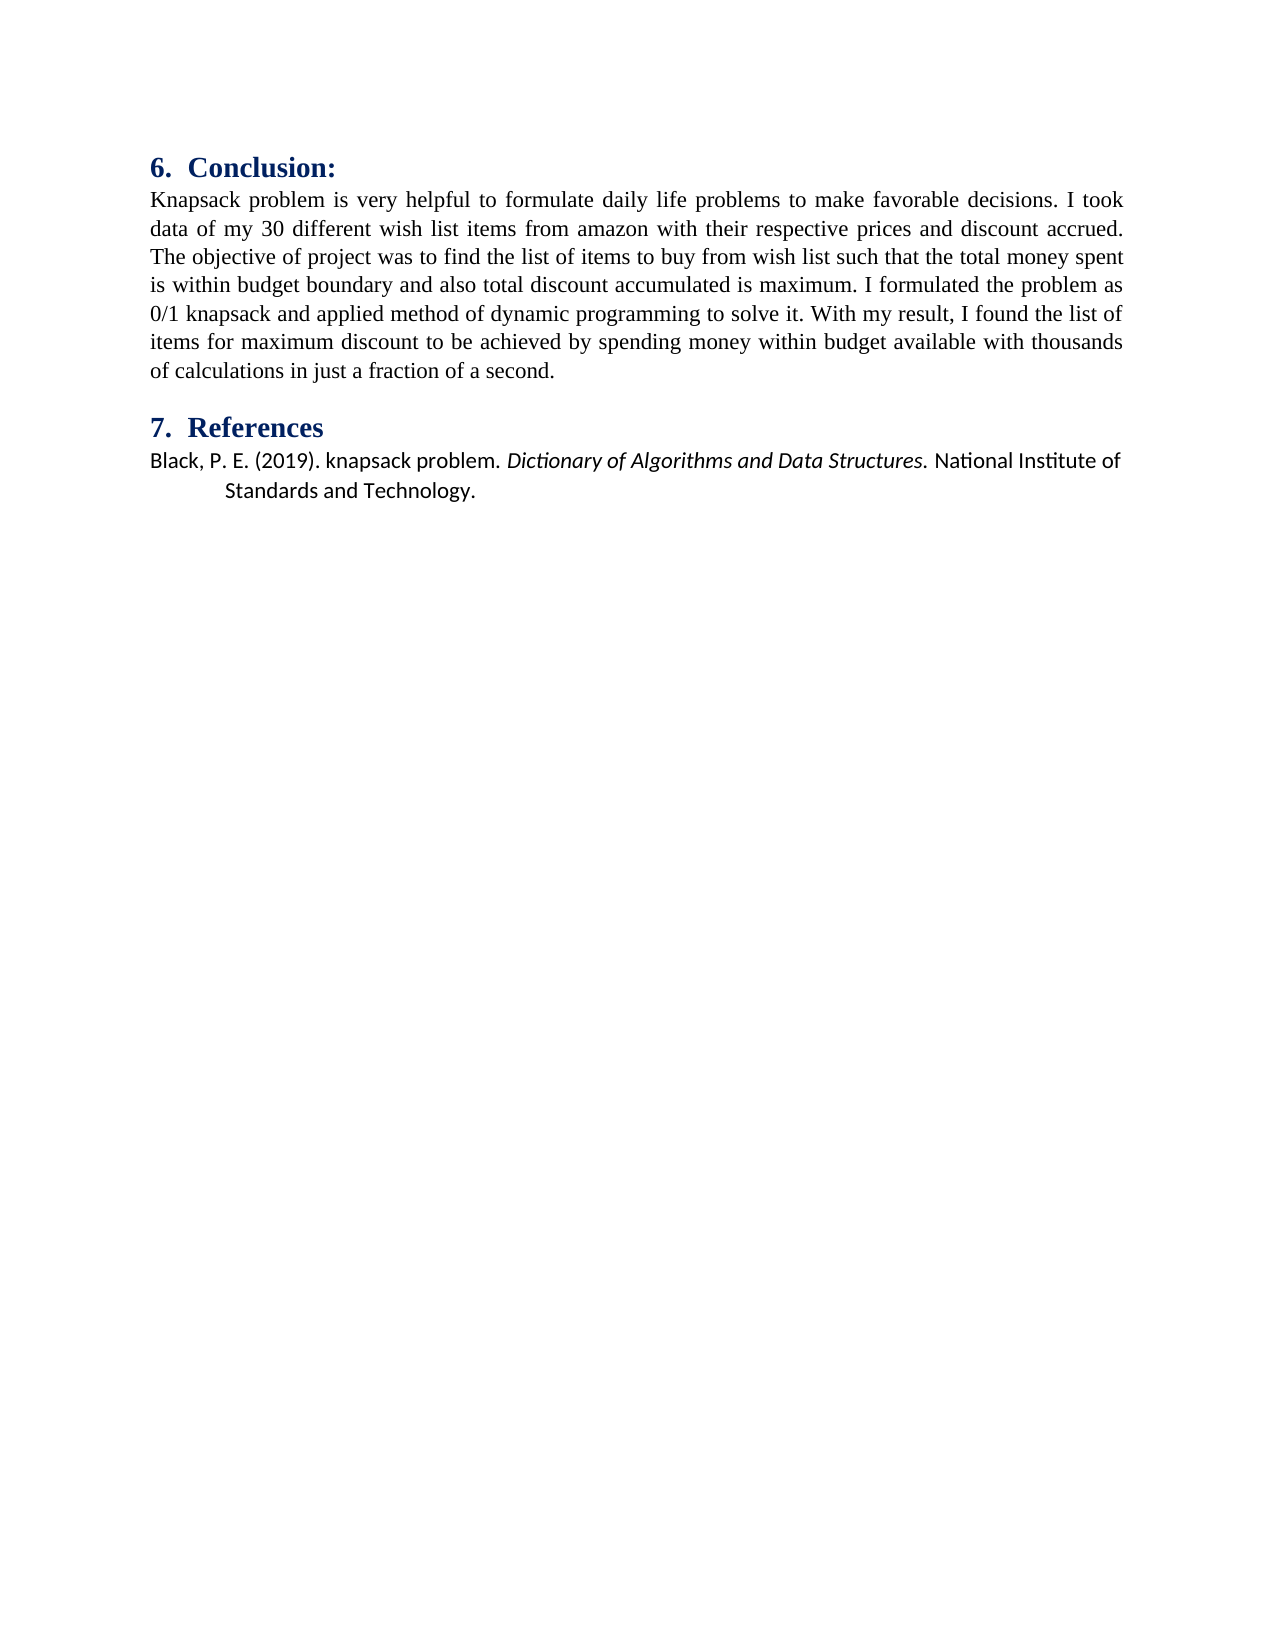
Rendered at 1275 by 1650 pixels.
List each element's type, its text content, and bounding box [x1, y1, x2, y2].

subtitle Conclusion: [150, 150, 1125, 183]
text Knapsack problem is very helpful to formulate daily life problems to make favorable decisions. I took data of my 30 different wish list items from amazon with their respective prices and discount accrued. The objective of project was to find the list of items to buy from wish list such that the total money spent is within budget boundary and also total discount accumulated is maximum. I formulated the problem as 0/1 knapsack and applied method of dynamic programming to solve it. With my result, I found the list of items for maximum discount to be achieved by spending money within budget available with thousands of calculations in just a fraction of a second. [150, 186, 1125, 383]
